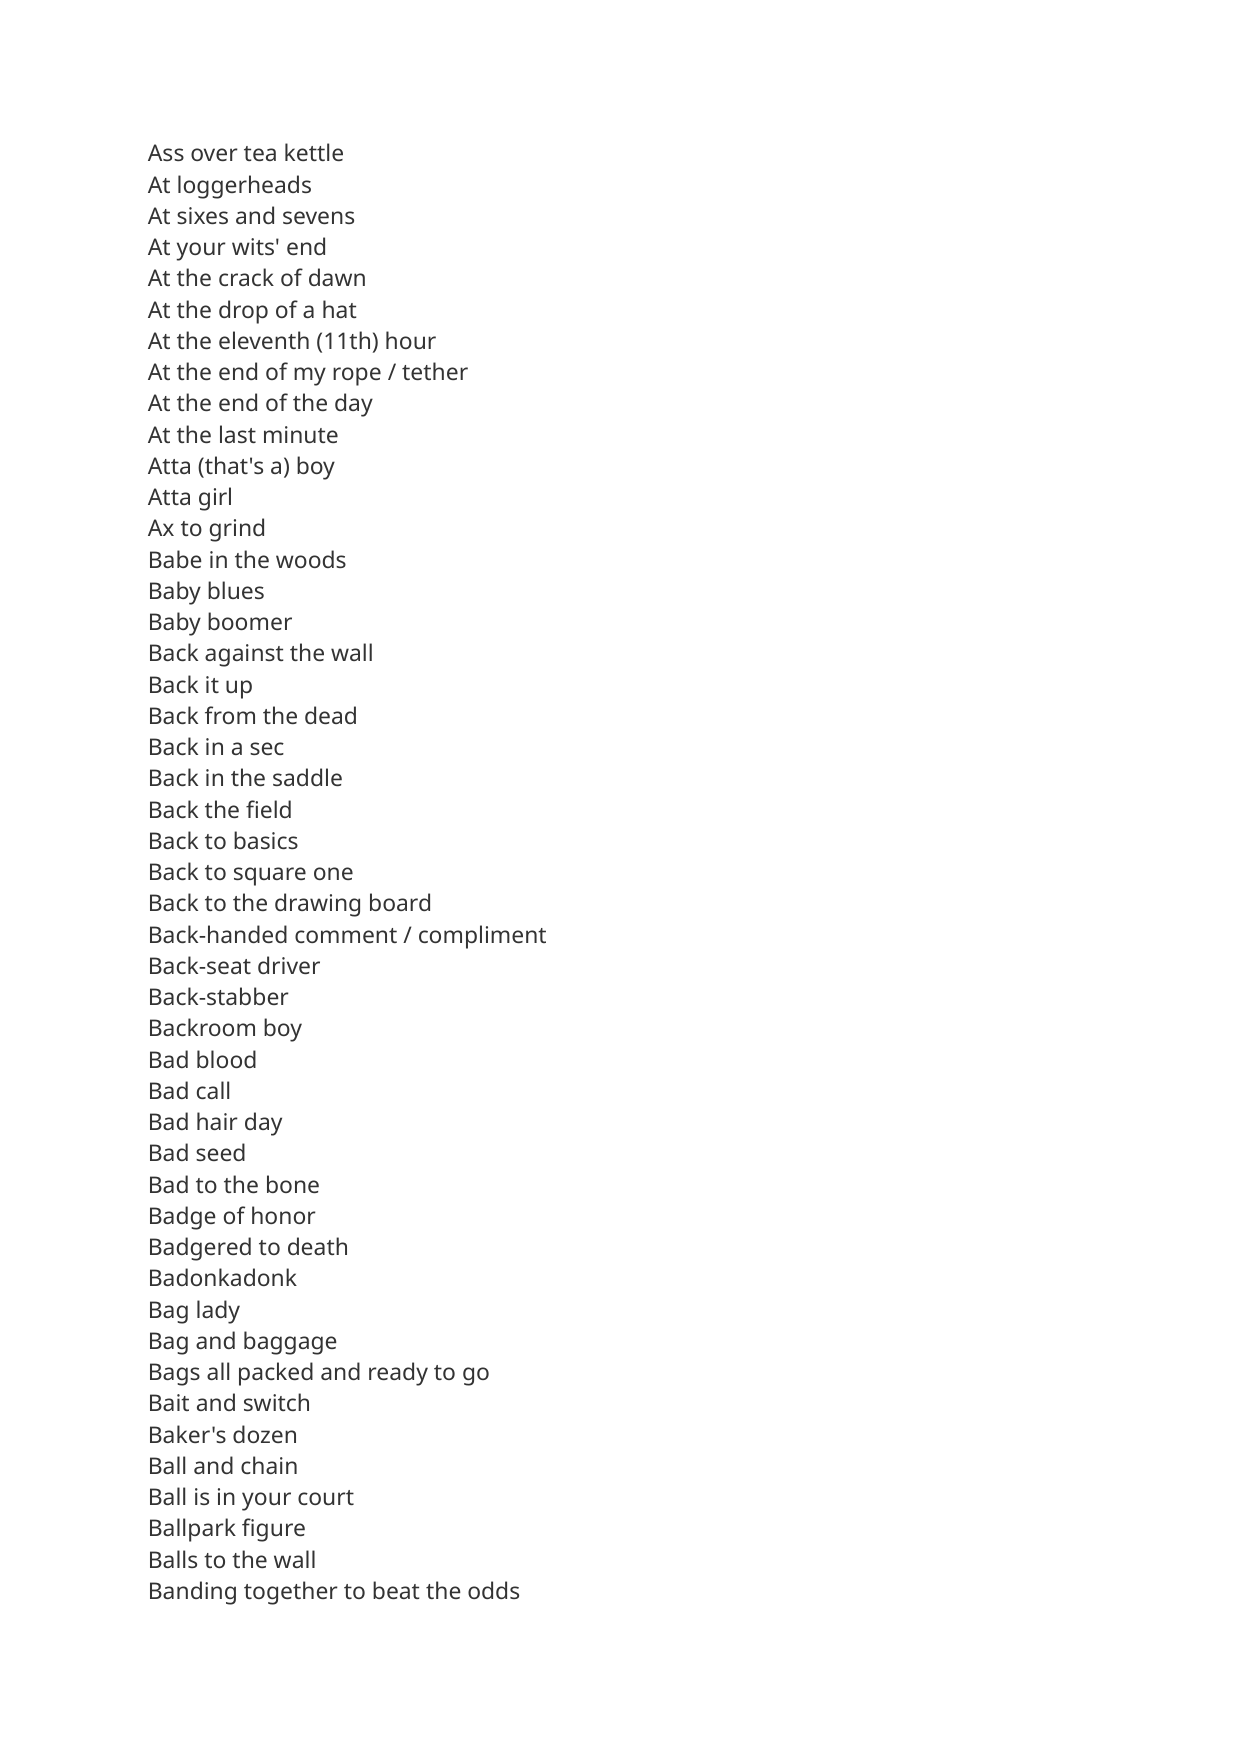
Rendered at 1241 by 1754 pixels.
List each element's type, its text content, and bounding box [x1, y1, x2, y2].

text At the crack of dawn [148, 267, 1093, 292]
text Back to square one [148, 861, 1093, 886]
text At the drop of a hat [148, 298, 1093, 323]
text Balls to the wall [148, 1548, 1093, 1573]
text Baby blues [148, 579, 1093, 604]
text Ballpark figure [148, 1517, 1093, 1542]
text Ass over tea kettle [148, 142, 1093, 167]
text At the end of my rope / tether [148, 361, 1093, 386]
text Backroom boy [148, 1017, 1093, 1042]
text At the last minute [148, 423, 1093, 448]
text Back from the dead [148, 704, 1093, 729]
text Baker's dozen [148, 1423, 1093, 1448]
text Bad call [148, 1079, 1093, 1104]
text At sixes and sevens [148, 204, 1093, 229]
text Badonkadonk [148, 1267, 1093, 1292]
text At your wits' end [148, 236, 1093, 261]
text Back-stabber [148, 986, 1093, 1011]
text Baby boomer [148, 611, 1093, 636]
text Badge of honor [148, 1204, 1093, 1229]
text Bait and switch [148, 1392, 1093, 1417]
text Back in a sec [148, 736, 1093, 761]
text Back in the saddle [148, 767, 1093, 792]
text Bad blood [148, 1048, 1093, 1073]
text Back to the drawing board [148, 892, 1093, 917]
text At the end of the day [148, 392, 1093, 417]
text Atta girl [148, 486, 1093, 511]
text Back to basics [148, 829, 1093, 854]
text Babe in the woods [148, 548, 1093, 573]
text Banding together to beat the odds [148, 1579, 1093, 1604]
text Back against the wall [148, 642, 1093, 667]
text Bad to the bone [148, 1173, 1093, 1198]
text Back-seat driver [148, 954, 1093, 979]
text At the eleventh (11th) hour [148, 329, 1093, 354]
text Back-handed comment / compliment [148, 923, 1093, 948]
text Badgered to death [148, 1236, 1093, 1261]
text Bags all packed and ready to go [148, 1361, 1093, 1386]
text Ball and chain [148, 1454, 1093, 1479]
text Bag lady [148, 1298, 1093, 1323]
text At loggerheads [148, 173, 1093, 198]
text Ball is in your court [148, 1486, 1093, 1511]
text Bad seed [148, 1142, 1093, 1167]
text Ax to grind [148, 517, 1093, 542]
text Back it up [148, 673, 1093, 698]
text Atta (that's a) boy [148, 454, 1093, 479]
text Bag and baggage [148, 1329, 1093, 1354]
text Back the field [148, 798, 1093, 823]
text Bad hair day [148, 1111, 1093, 1136]
